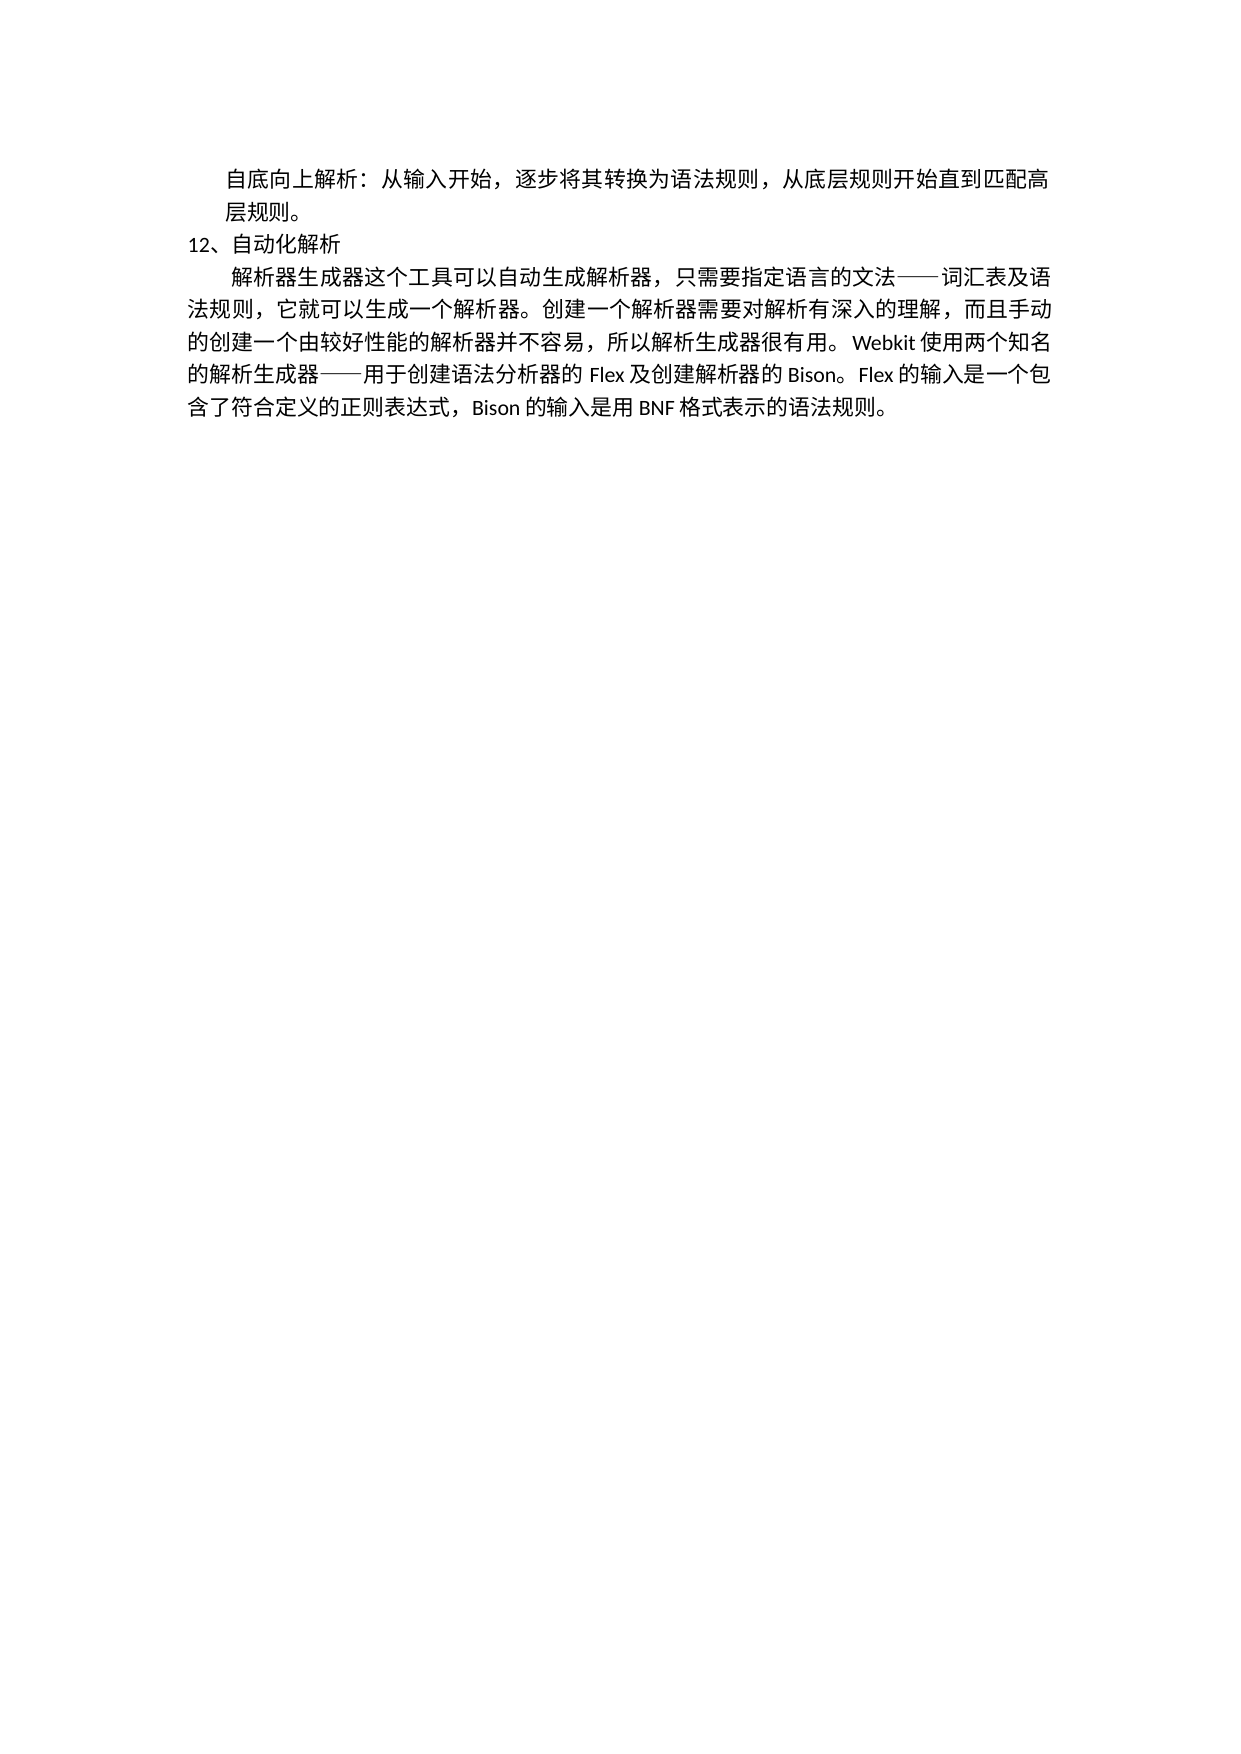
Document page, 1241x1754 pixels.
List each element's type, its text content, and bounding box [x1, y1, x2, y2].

text 解析器生成器这个工具可以自动生成解析器，只需要指定语言的文法——词汇表及语法规则，它就可以生成一个解析器。创建一个解析器需要对解析有深入的理解，而且手动的创建一个由较好性能的解析器并不容易，所以解析生成器很有用。Webkit使用两个知名的解析生成器——用于创建语法分析器的Flex及创建解析器的Bison。Flex的输入是一个包含了符合定义的正则表达式，Bison的输入是用BNF格式表示的语法规则。 [187, 259, 1053, 422]
text 12、自动化解析 [187, 227, 1053, 259]
list 自底向上解析：从输入开始，逐步将其转换为语法规则，从底层规则开始直到匹配高层规则。 [225, 162, 1053, 227]
